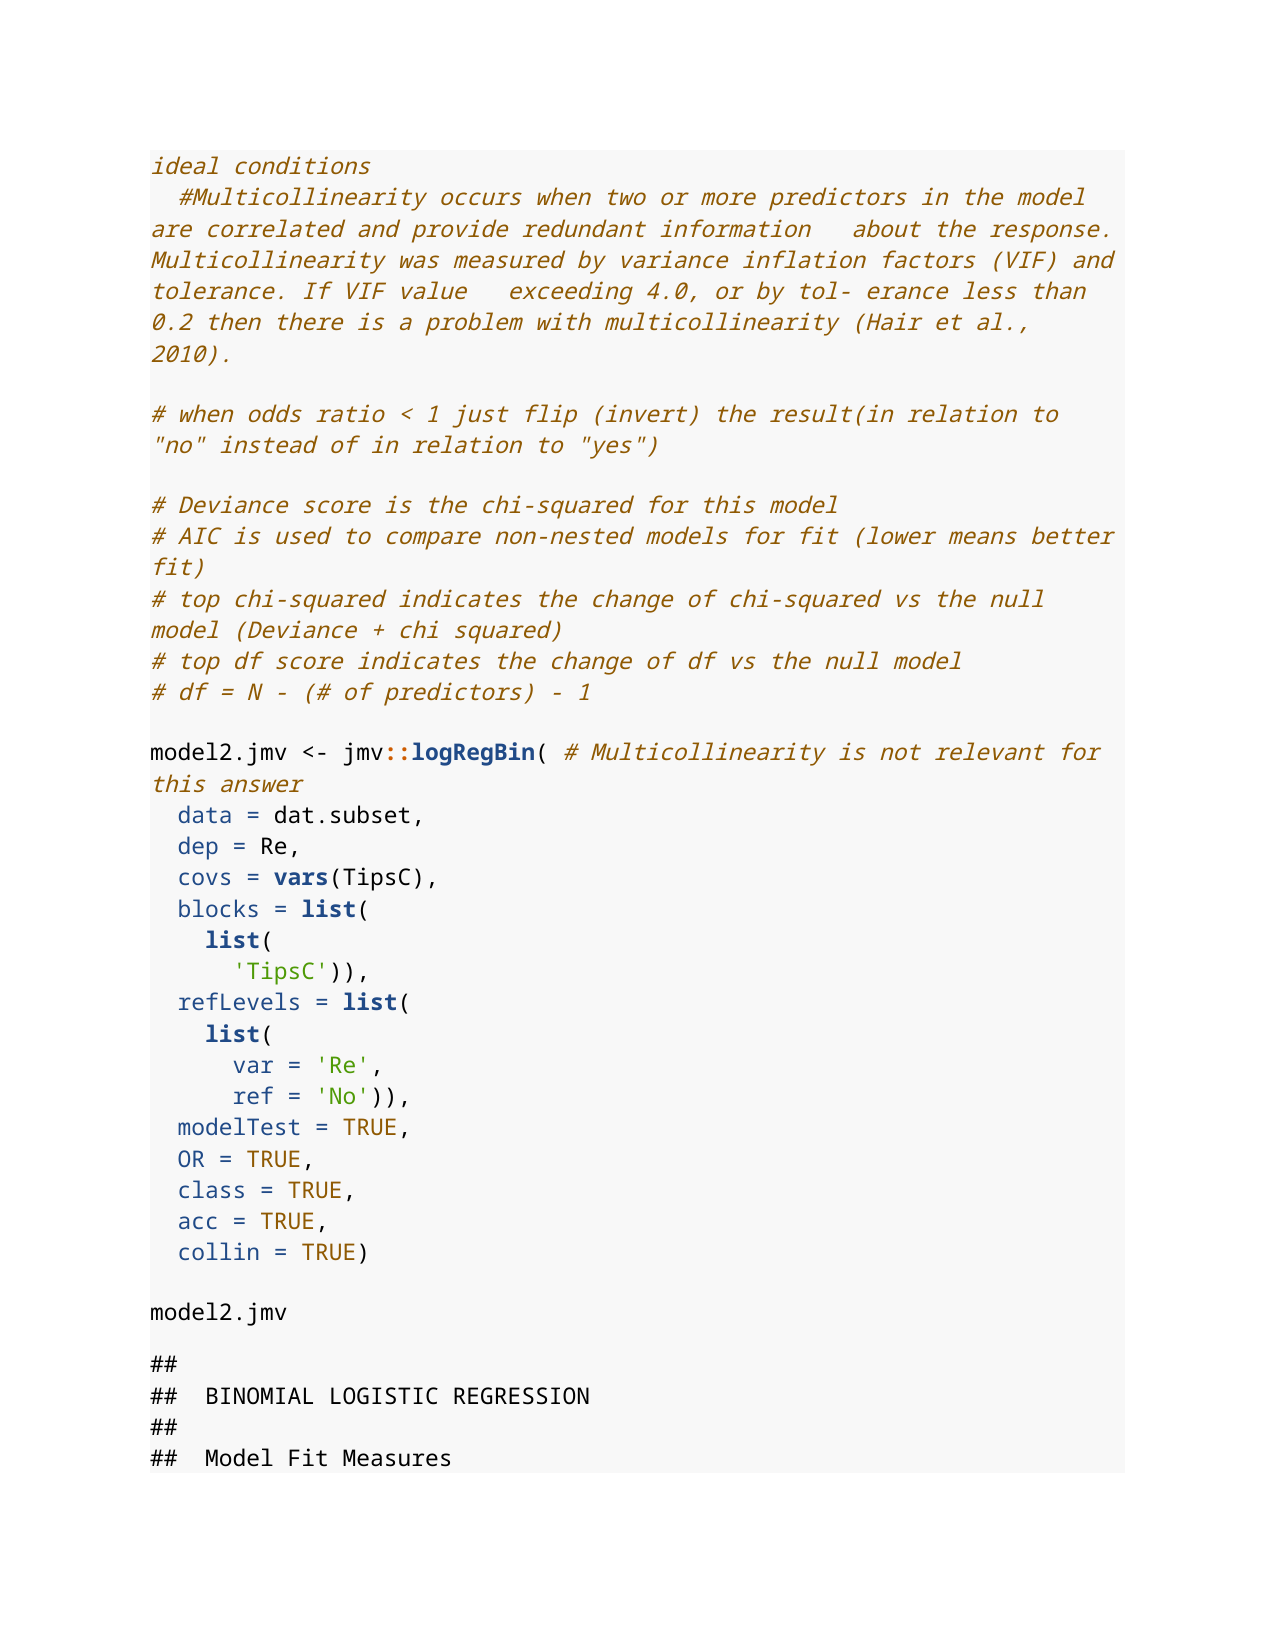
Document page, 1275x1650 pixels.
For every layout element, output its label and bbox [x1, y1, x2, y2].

text [150, 1348, 1125, 1473]
text [150, 150, 1125, 1327]
